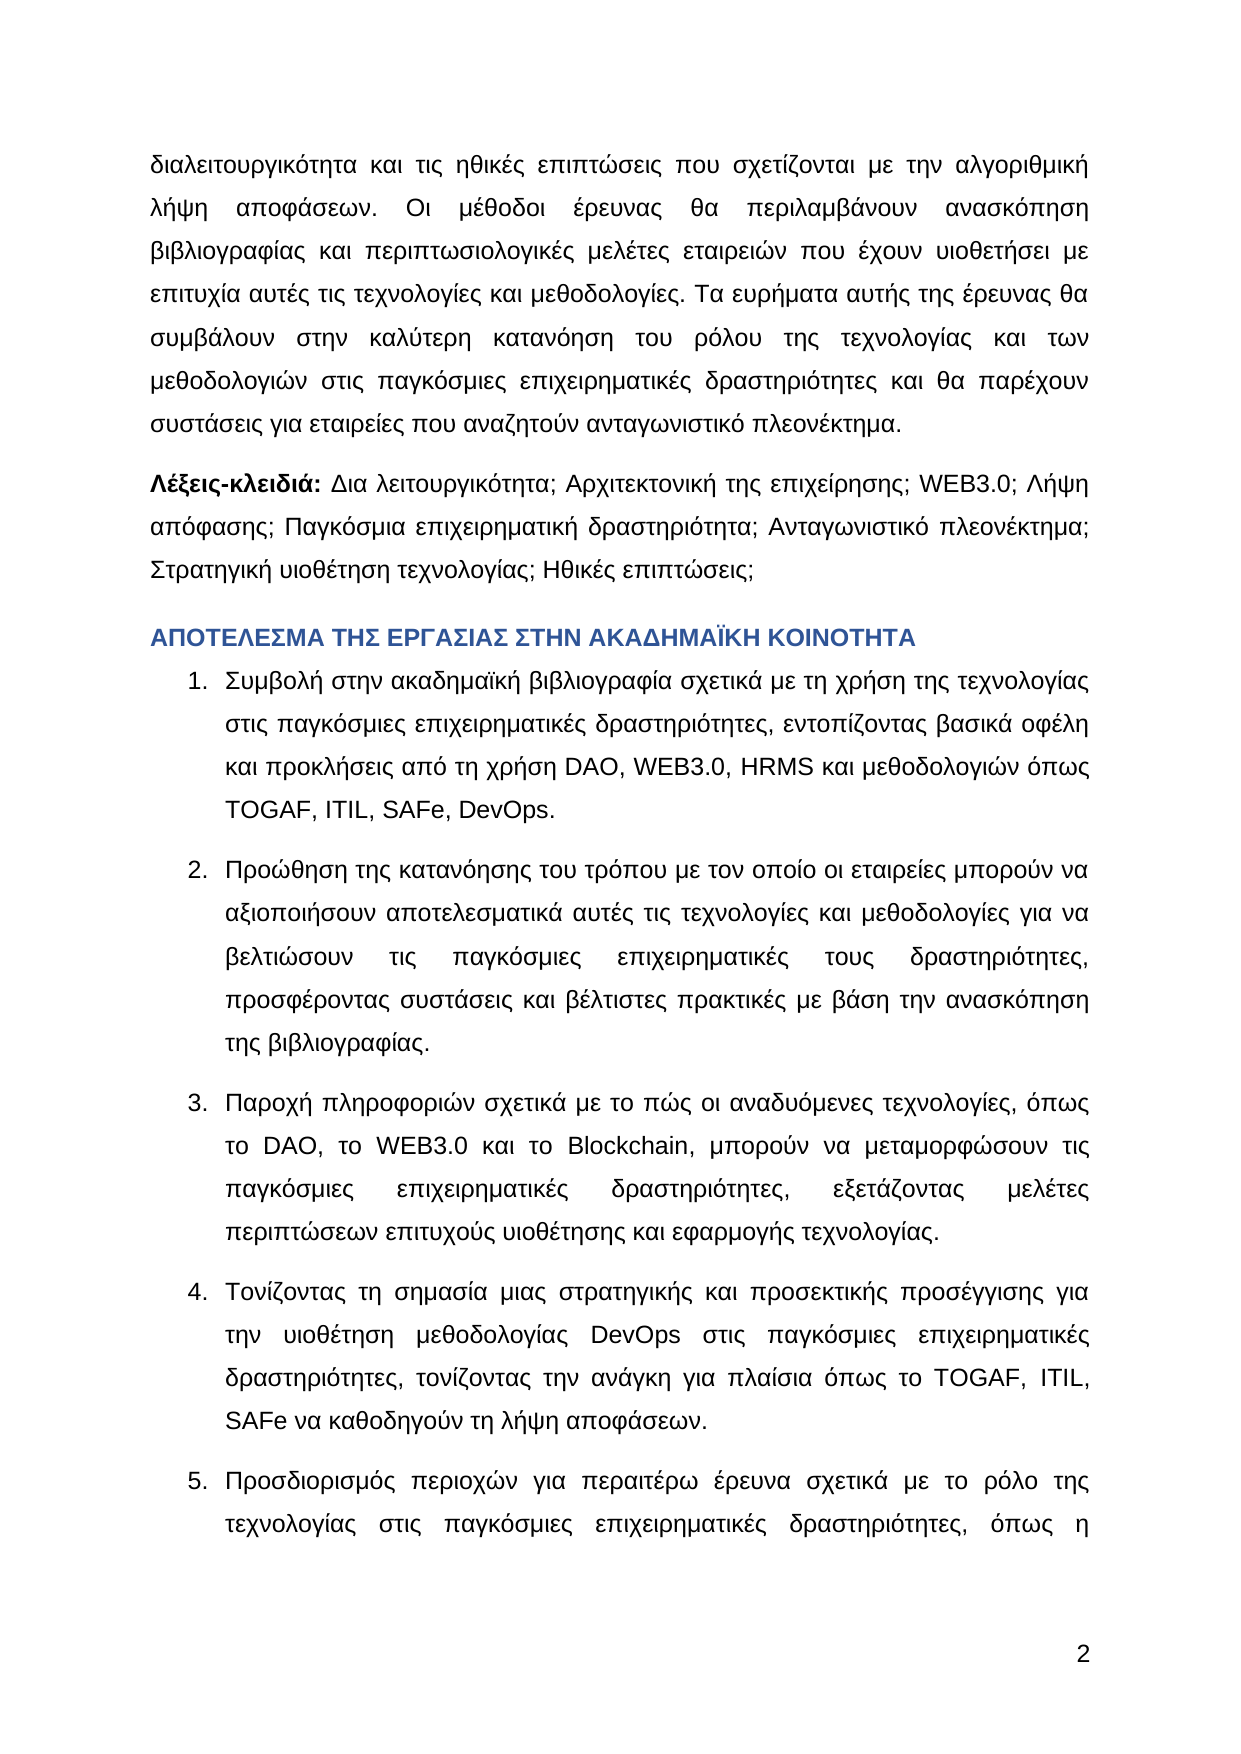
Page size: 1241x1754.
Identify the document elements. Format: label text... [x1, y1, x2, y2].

list Συμβολή στην ακαδημαϊκή βιβλιογραφία σχετικά με τη χρήση της τεχνολογίας στις παγκόσμιες επιχειρηματικές δραστηριότητες, εντοπίζοντας βασικά οφέλη και προκλήσεις από τη χρήση DAO, WEB3.0, HRMS και μεθοδολογιών όπως TOGAF, ITIL, SAFe, DevOps. [187, 666, 1090, 824]
list Παροχή πληροφοριών σχετικά με το πώς οι αναδυόμενες τεχνολογίες, όπως το DAO, το WEB3.0 και το Blockchain, μπορούν να μεταμορφώσουν τις παγκόσμιες επιχειρηματικές δραστηριότητες, εξετάζοντας μελέτες περιπτώσεων επιτυχούς υιοθέτησης και εφαρμογής τεχνολογίας. [187, 1087, 1090, 1246]
list Προώθηση της κατανόησης του τρόπου με τον οποίο οι εταιρείες μπορούν να αξιοποιήσουν αποτελεσματικά αυτές τις τεχνολογίες και μεθοδολογίες για να βελτιώσουν τις παγκόσμιες επιχειρηματικές τους δραστηριότητες, προσφέροντας συστάσεις και βέλτιστες πρακτικές με βάση την ανασκόπηση της βιβλιογραφίας. [187, 855, 1090, 1056]
subtitle ΑΠΟΤΕΛΕΣΜΑ ΤΗΣ ΕΡΓΑΣΙΑΣ ΣΤΗΝ ΑΚΑΔΗΜΑΪΚΗ ΚΟΙΝΟΤΗΤΑ [150, 623, 1090, 652]
list Τονίζοντας τη σημασία μιας στρατηγικής και προσεκτικής προσέγγισης για την υιοθέτηση μεθοδολογίας DevOps στις παγκόσμιες επιχειρηματικές δραστηριότητες, τονίζοντας την ανάγκη για πλαίσια όπως το TOGAF, ITIL, SAFe να καθοδηγούν τη λήψη αποφάσεων. [187, 1277, 1090, 1435]
text Λέξεις-κλειδιά: Δια λειτουργικότητα; Αρχιτεκτονική της επιχείρησης; WEB3.0; Λήψη απόφασης; Παγκόσμια επιχειρηματική δραστηριότητα; Ανταγωνιστικό πλεονέκτημα; Στρατηγική υιοθέτηση τεχνολογίας; Ηθικές επιπτώσεις; [150, 468, 1090, 583]
